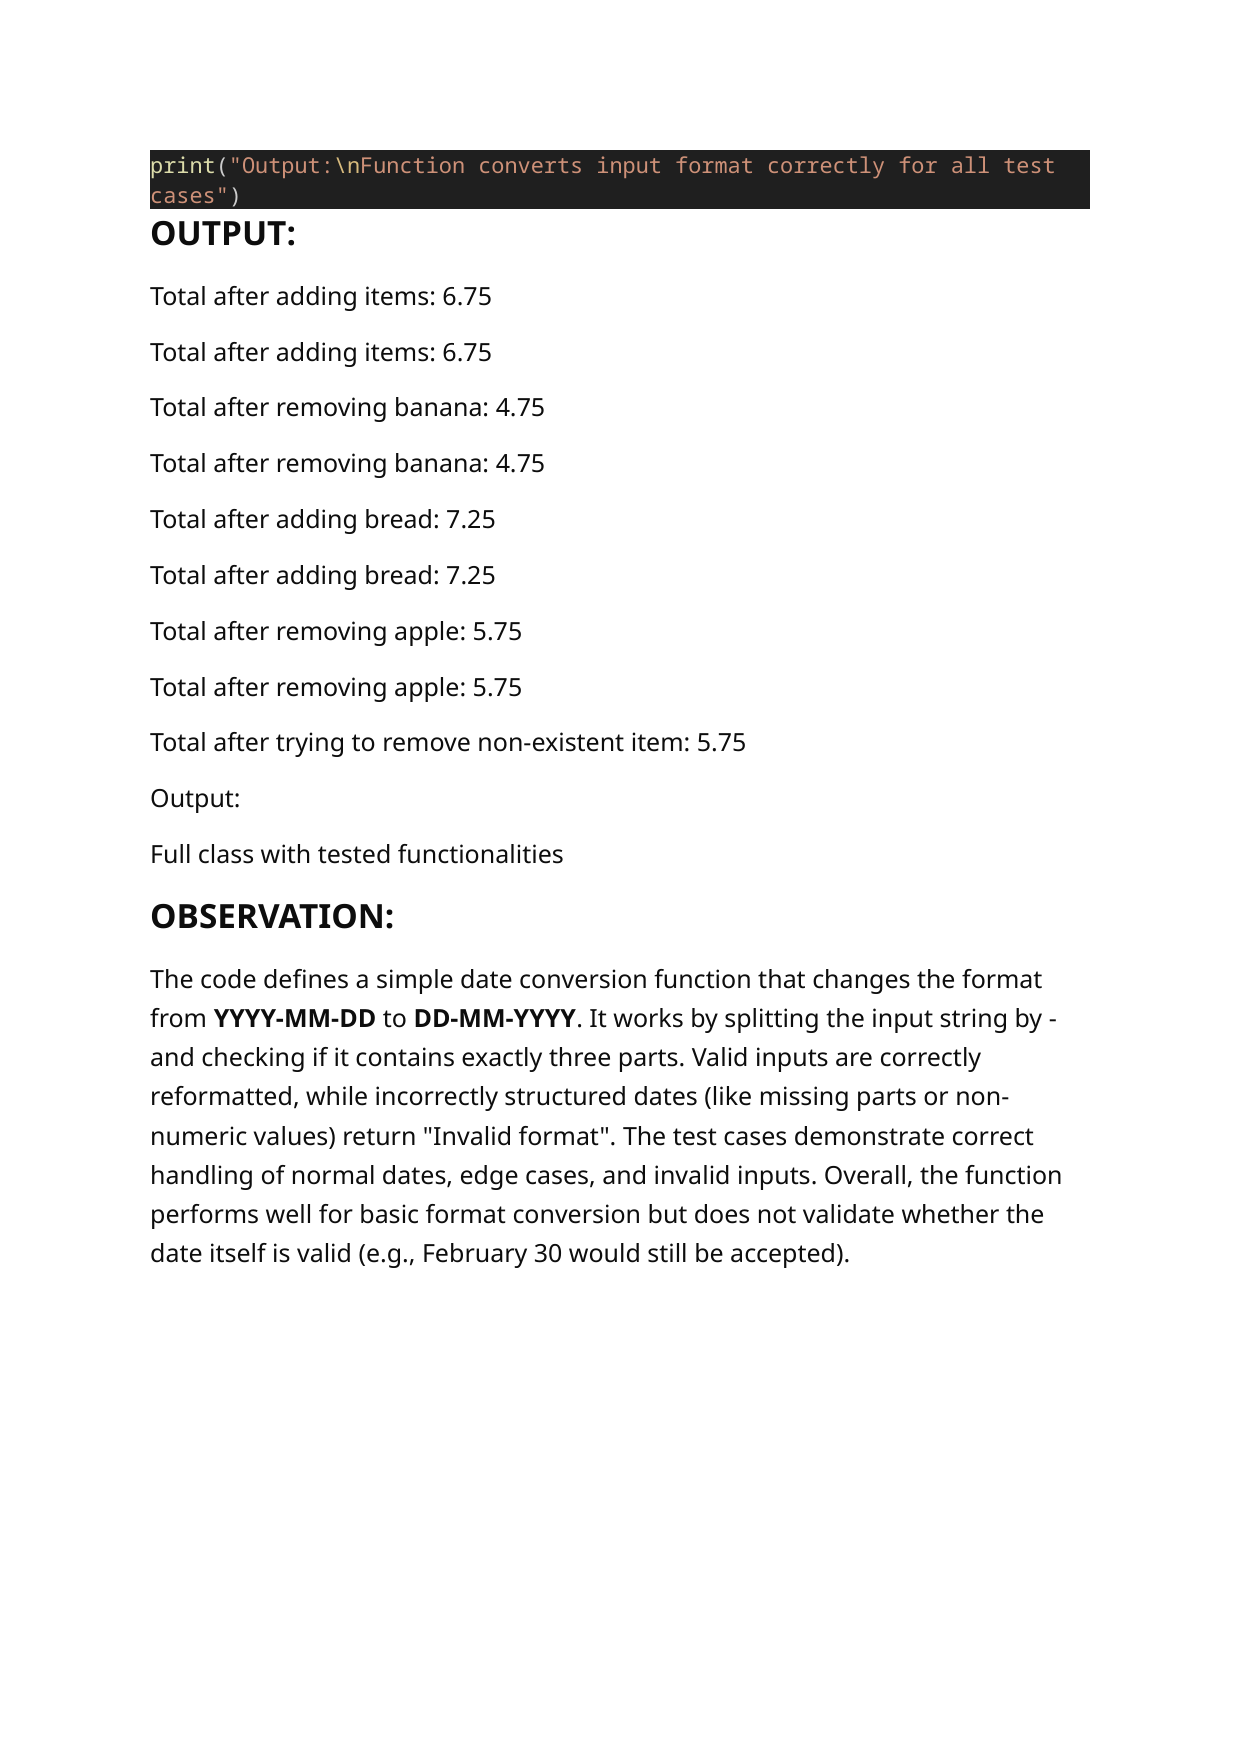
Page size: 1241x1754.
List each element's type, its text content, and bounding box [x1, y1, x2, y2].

text Total after removing apple: 5.75 [150, 613, 1090, 647]
text OBSERVATION: [150, 893, 1090, 938]
text Total after removing apple: 5.75 [150, 669, 1090, 703]
text Total after adding items: 6.75 [150, 278, 1090, 312]
text OUTPUT: [150, 209, 1090, 255]
text Total after adding bread: 7.25 [150, 558, 1090, 592]
text Total after removing banana: 4.75 [150, 446, 1090, 480]
text The code defines a simple date conversion function that changes the format from YYYY-MM-DD to DD-MM-YYYY. It works by splitting the input string by - and checking if it contains exactly three parts. Valid inputs are correctly reformatted, while incorrectly structured dates (like missing parts or non-numeric values) return "Invalid format". The test cases demonstrate correct handling of normal dates, edge cases, and invalid inputs. Overall, the function performs well for basic format conversion but does not validate whether the date itself is valid (e.g., February 30 would still be accepted). [150, 961, 1090, 1270]
text Total after trying to remove non-existent item: 5.75 [150, 725, 1090, 759]
text Full class with tested functionalities [150, 837, 1090, 871]
text print("Output:\nFunction converts input format correctly for all test cases") [150, 150, 1090, 209]
text Total after removing banana: 4.75 [150, 390, 1090, 424]
text Total after adding bread: 7.25 [150, 502, 1090, 536]
text Total after adding items: 6.75 [150, 334, 1090, 368]
text Output: [150, 781, 1090, 815]
